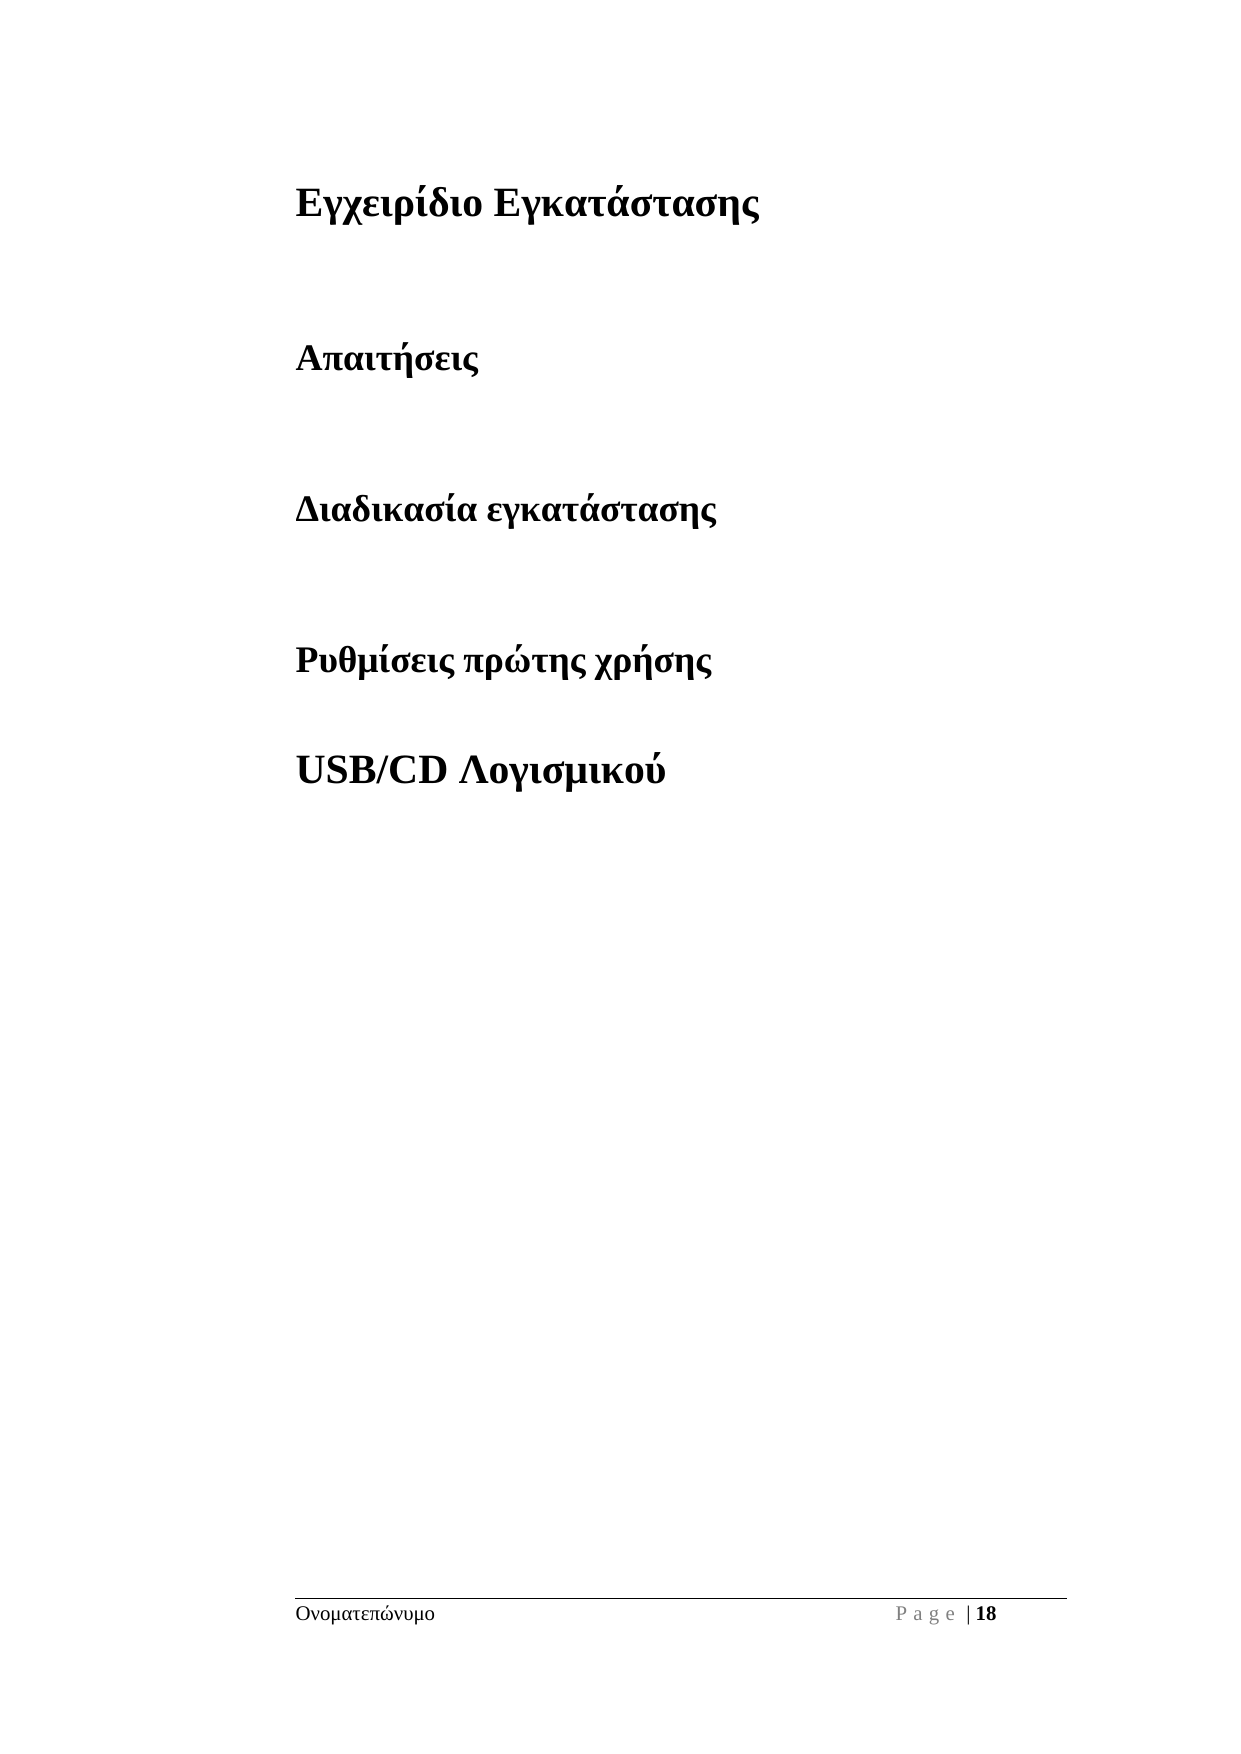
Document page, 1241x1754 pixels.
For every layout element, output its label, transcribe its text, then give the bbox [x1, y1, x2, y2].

subtitle Διαδικασία εγκατάστασης [295, 486, 1063, 529]
subtitle Ρυθμίσεις πρώτης χρήσης [295, 637, 1063, 680]
subtitle USB/CD Λογισμικού [295, 745, 1063, 793]
subtitle Απαιτήσεις [295, 335, 1063, 378]
subtitle Εγχειρίδιο Εγκατάστασης [295, 177, 1063, 225]
